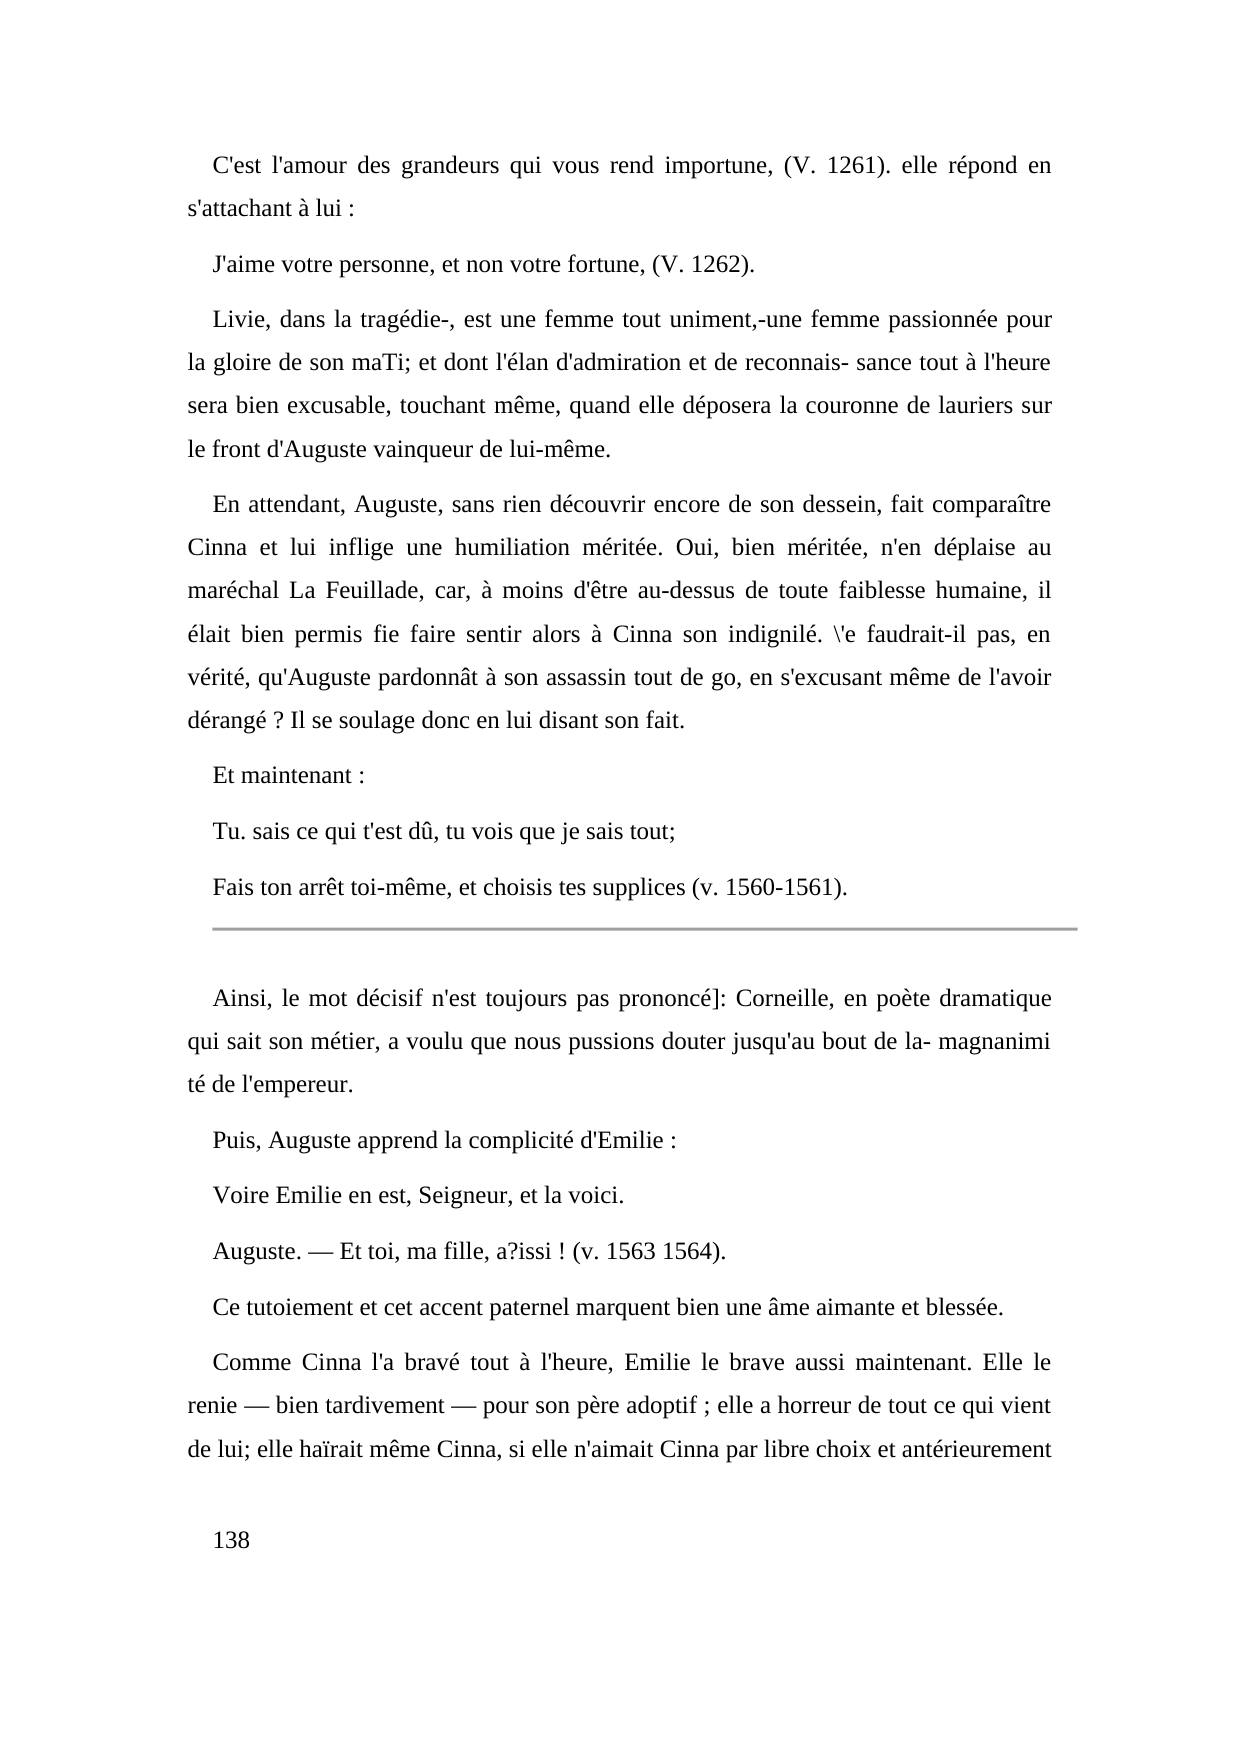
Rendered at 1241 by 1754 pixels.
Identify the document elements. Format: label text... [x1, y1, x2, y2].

text Ce tutoiement et cet accent paternel marquent bien une âme aimante et blessée. [187, 1292, 1053, 1321]
text Voire Emilie en est, Seigneur, et la voici. [187, 1181, 1053, 1209]
text Tu. sais ce qui t'est dû, tu vois que je sais tout; [187, 816, 1053, 845]
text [187, 1347, 1053, 1462]
text Fais ton arrêt toi-même, et choisis tes supplices (v. 1560-1561). [187, 872, 1053, 901]
text Ainsi, le mot décisif n'est toujours pas prononcé]: Corneille, en poète dramatique qui sait son métier, a voulu que nous pussions douter jusqu'au bout de la- magnanimi té de l'empereur. [187, 983, 1053, 1098]
text Et maintenant : [187, 761, 1053, 789]
text J'aime votre personne, et non votre fortune, (V. 1262). [187, 249, 1053, 277]
text C'est l'amour des grandeurs qui vous rend importune, (V. 1261). elle répond en s'attachant à lui : [187, 150, 1053, 222]
text Puis, Auguste apprend la complicité d'Emilie : [187, 1125, 1053, 1154]
text En attendant, Auguste, sans rien découvrir encore de son dessein, fait comparaître Cinna et lui inflige une humiliation méritée. Oui, bien méritée, n'en déplaise au maréchal La Feuillade, car, à moins d'être au-dessus de toute faiblesse humaine, il élait bien permis fie faire sentir alors à Cinna son indignilé. \'e faudrait-il pas, en vérité, qu'Auguste pardonnât à son assassin tout de go, en s'excusant même de l'avoir dérangé ? Il se soulage donc en lui disant son fait. [187, 489, 1053, 734]
text Livie, dans la tragédie-, est une femme tout uniment,-une femme passionnée pour la gloire de son maTi; et dont l'élan d'admiration et de reconnais- sance tout à l'heure sera bien excusable, touchant même, quand elle déposera la couronne de lauriers sur le front d'Auguste vainqueur de lui-même. [187, 304, 1053, 462]
text Auguste. — Et toi, ma fille, a?issi ! (v. 1563 1564). [187, 1236, 1053, 1265]
